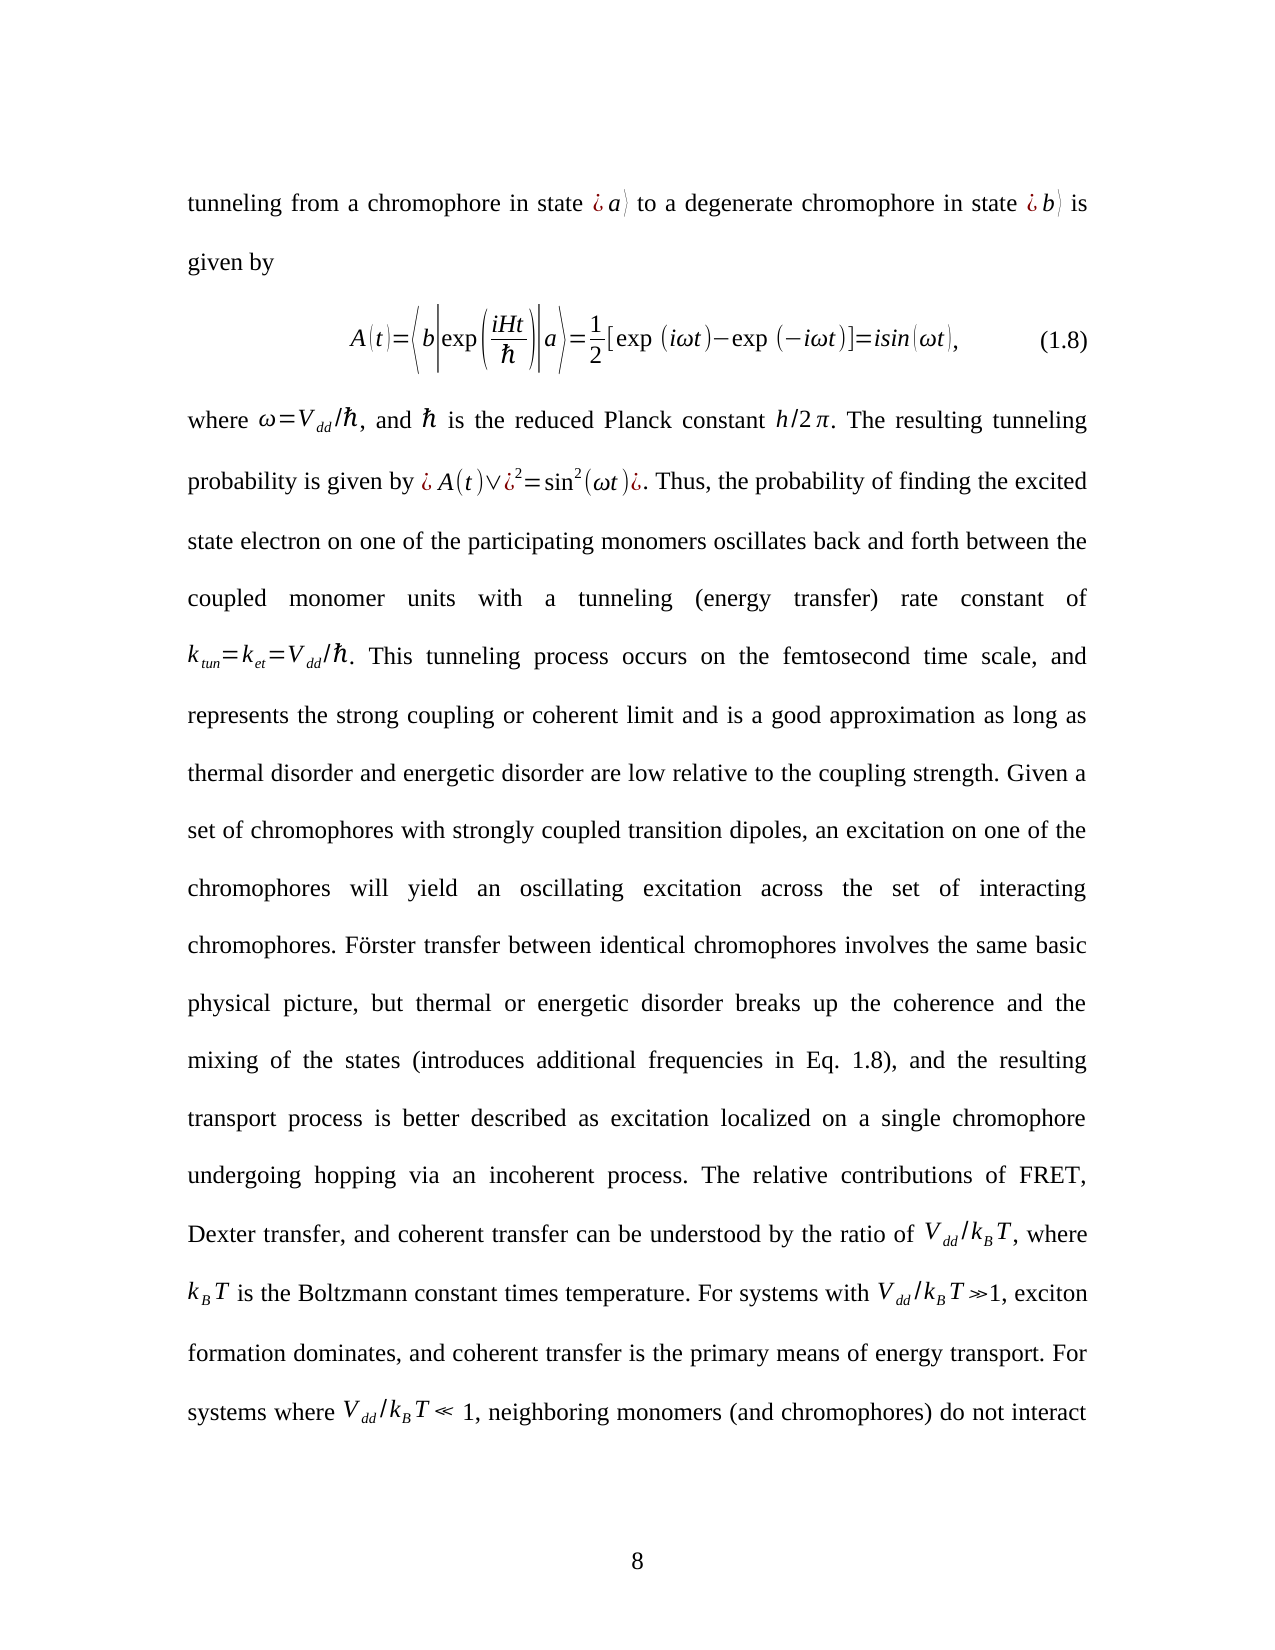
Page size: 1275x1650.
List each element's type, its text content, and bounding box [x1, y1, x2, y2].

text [187, 404, 1087, 1427]
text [187, 187, 1087, 275]
text , (1.8) [187, 304, 1087, 376]
